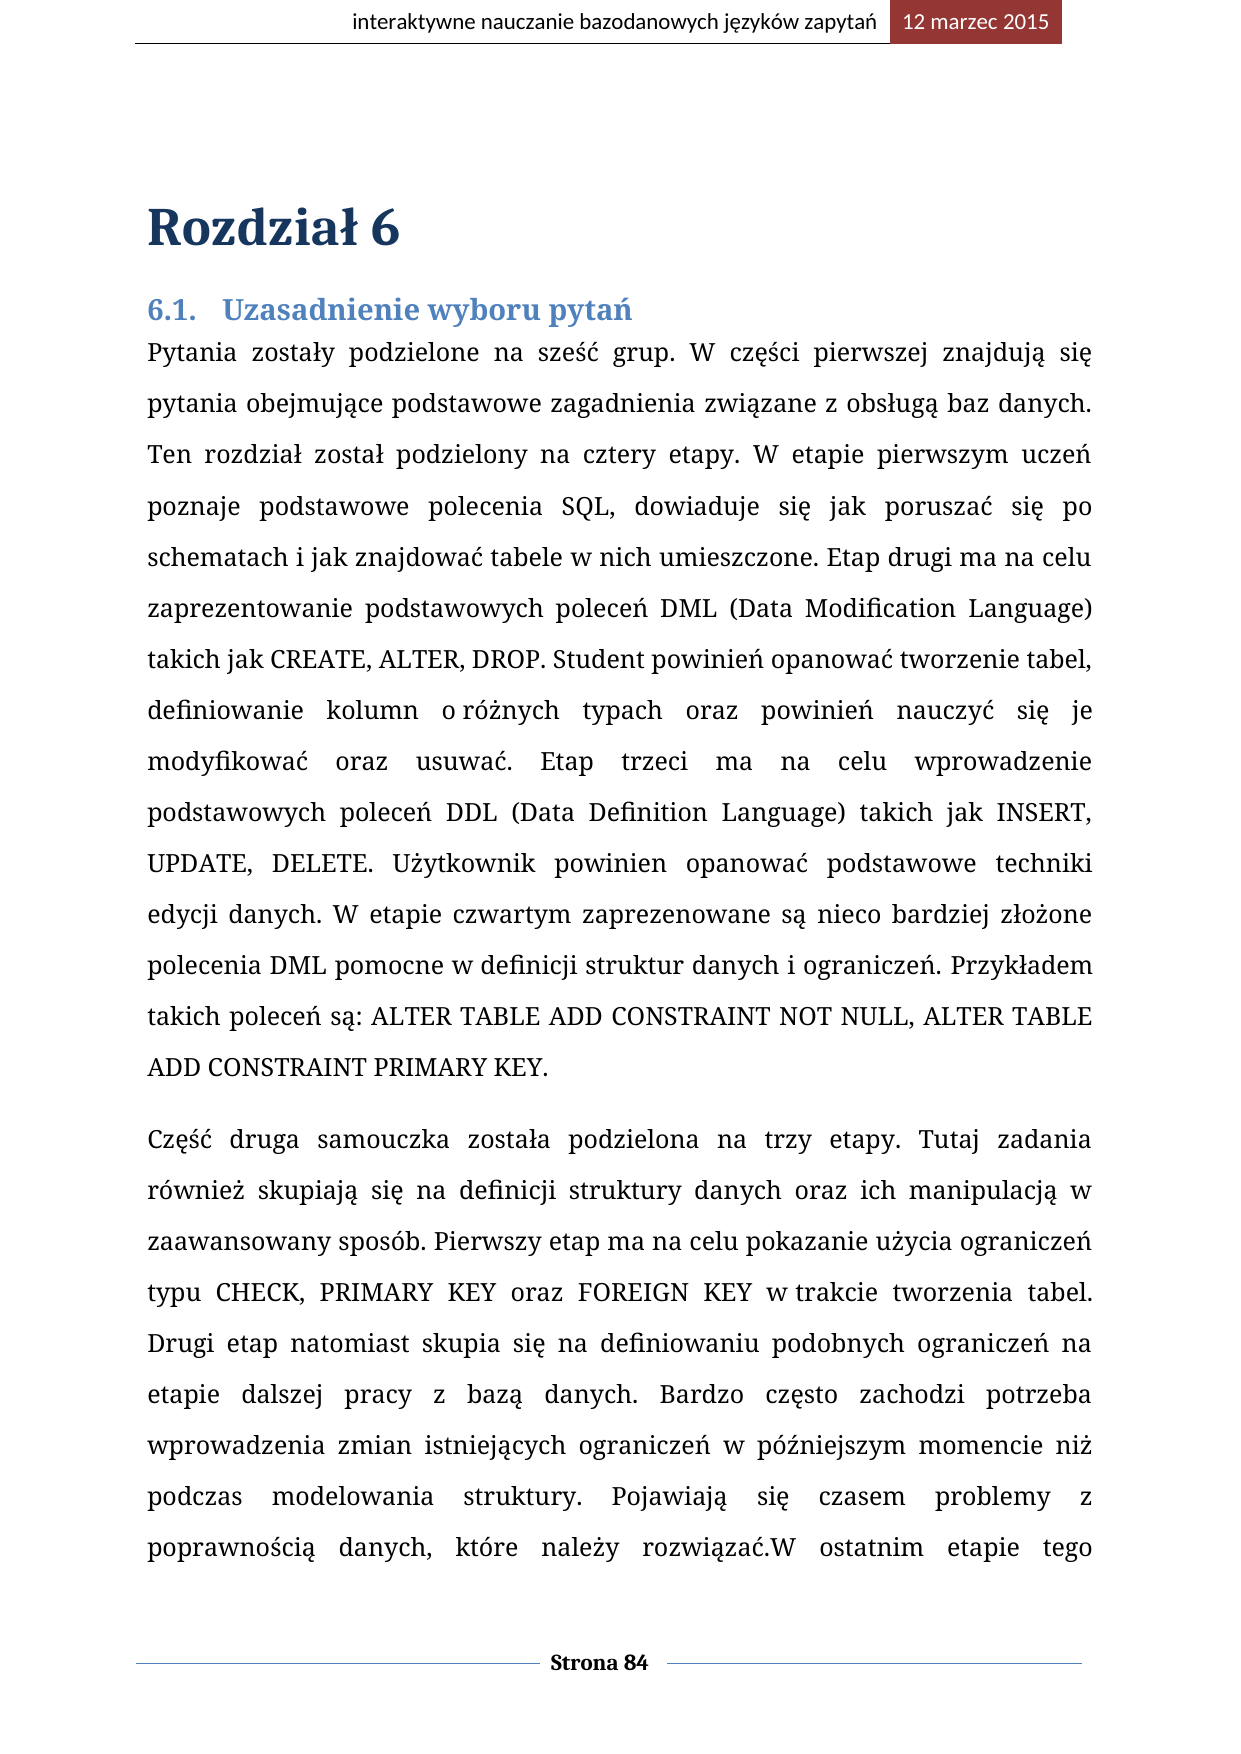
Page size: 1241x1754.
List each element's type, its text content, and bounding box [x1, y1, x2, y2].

text Pytania zostały podzielone na sześć grup. W części pierwszej znajdują się pytania obejmujące podstawowe zagadnienia związane z obsługą baz danych. Ten rozdział został podzielony na cztery etapy. W etapie pierwszym uczeń poznaje podstawowe polecenia SQL, dowiaduje się jak poruszać się po schematach i jak znajdować tabele w nich umieszczone. Etap drugi ma na celu zaprezentowanie podstawowych poleceń DML (Data Modification Language) takich jak CREATE, ALTER, DROP. Student powinień opanować tworzenie tabel, definiowanie kolumn o różnych typach oraz powinień nauczyć się je modyfikować oraz usuwać. Etap trzeci ma na celu wprowadzenie podstawowych poleceń DDL (Data Definition Language) takich jak INSERT, UPDATE, DELETE. Użytkownik powinien opanować podstawowe techniki edycji danych. W etapie czwartym zaprezenowane są nieco bardziej złożone polecenia DML pomocne w definicji struktur danych i ograniczeń. Przykładem takich poleceń są: ALTER TABLE ADD CONSTRAINT NOT NULL, ALTER TABLE ADD CONSTRAINT PRIMARY KEY. [147, 335, 1093, 1084]
subtitle Rozdział 6 [147, 197, 1093, 259]
subtitle Uzasadnienie wyboru pytań [147, 289, 1093, 329]
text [147, 1121, 1093, 1564]
